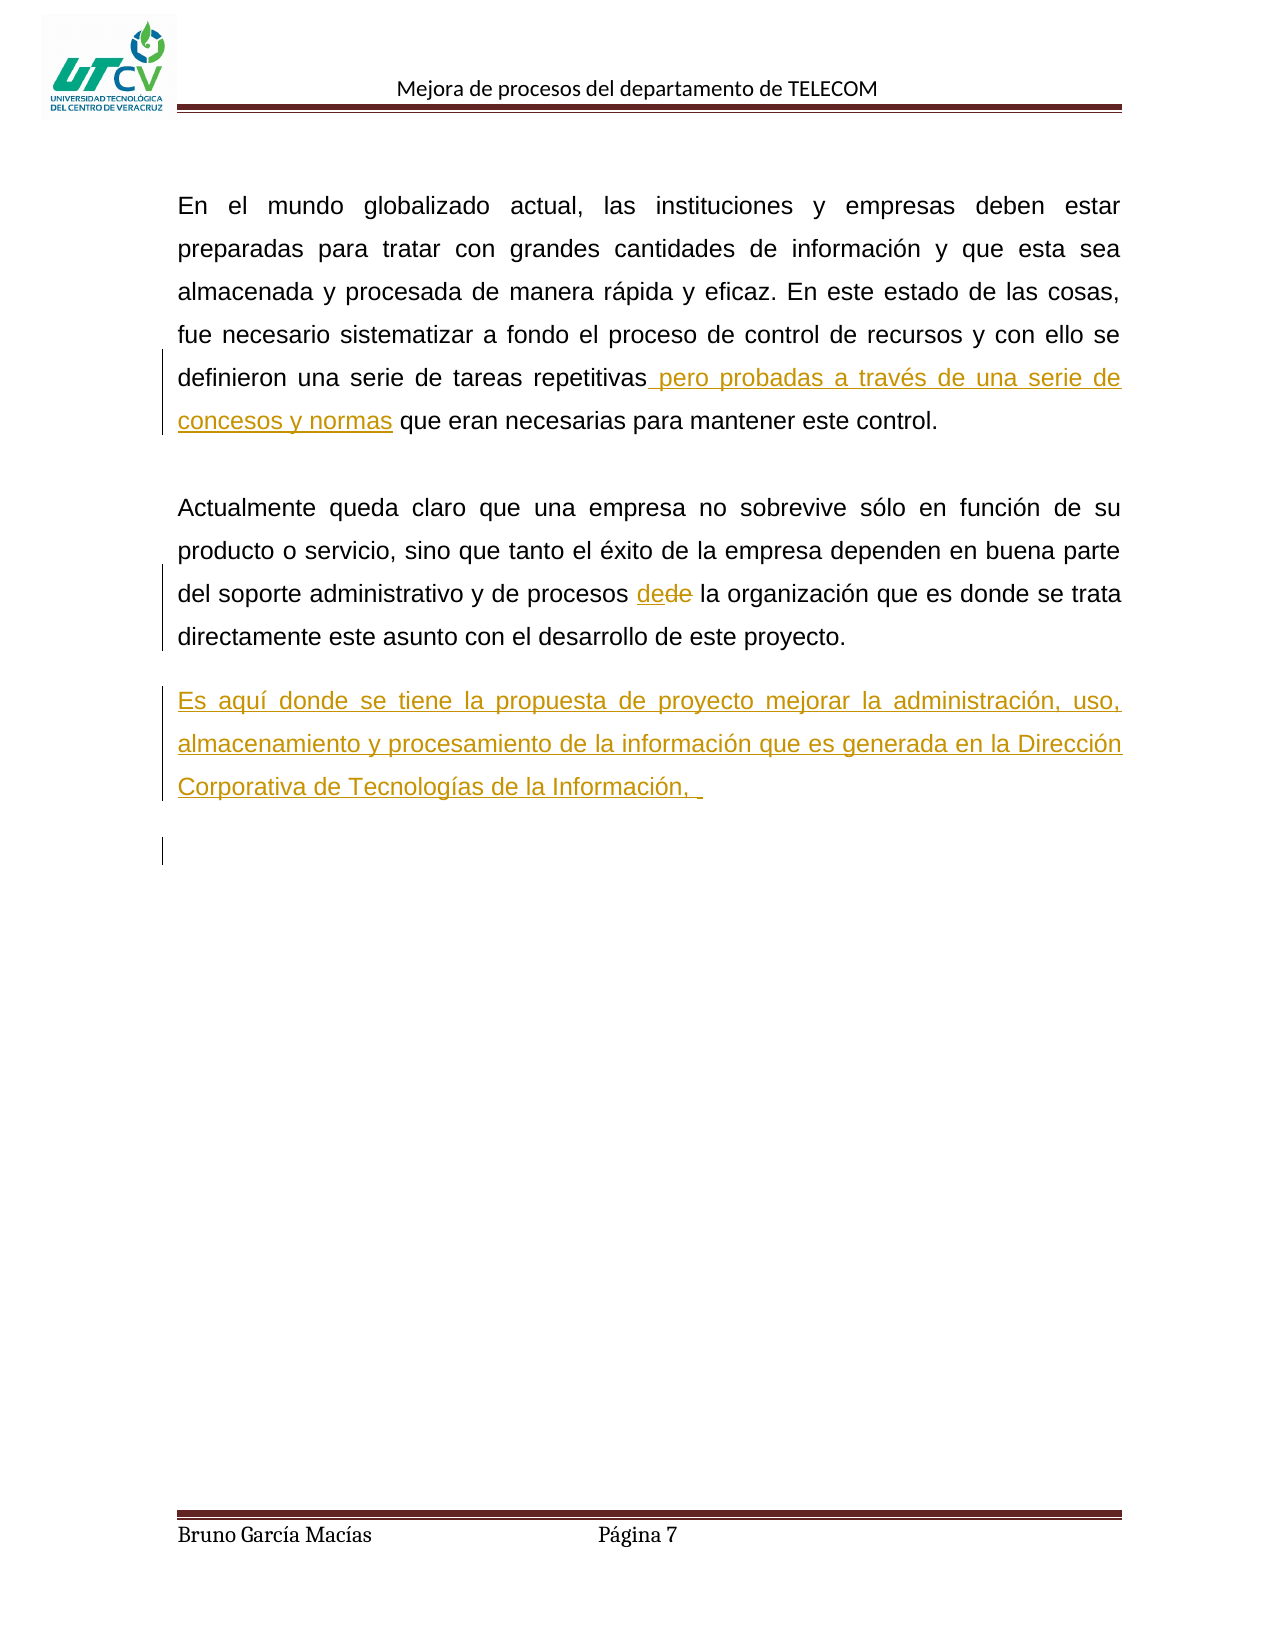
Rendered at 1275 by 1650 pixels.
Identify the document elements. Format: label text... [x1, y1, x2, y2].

text Actualmente queda claro que una empresa no sobrevive sólo en función de su producto o servicio, sino que tanto el éxito de la empresa dependen en buena parte del soporte administrativo y de procesos la organización que es donde se trata directamente este asunto con el desarrollo de este proyecto. [177, 493, 1122, 651]
text En el mundo globalizado actual, las instituciones y empresas deben estar preparadas para tratar con grandes cantidades de información y que esta sea almacenada y procesada de manera rápida y eficaz. En este estado de las cosas, fue necesario sistematizar a fondo el proceso de control de recursos y con ello se definieron una serie de tareas repetitivas que eran necesarias para mantener este control. [177, 191, 1122, 435]
picture [41, 14, 178, 120]
